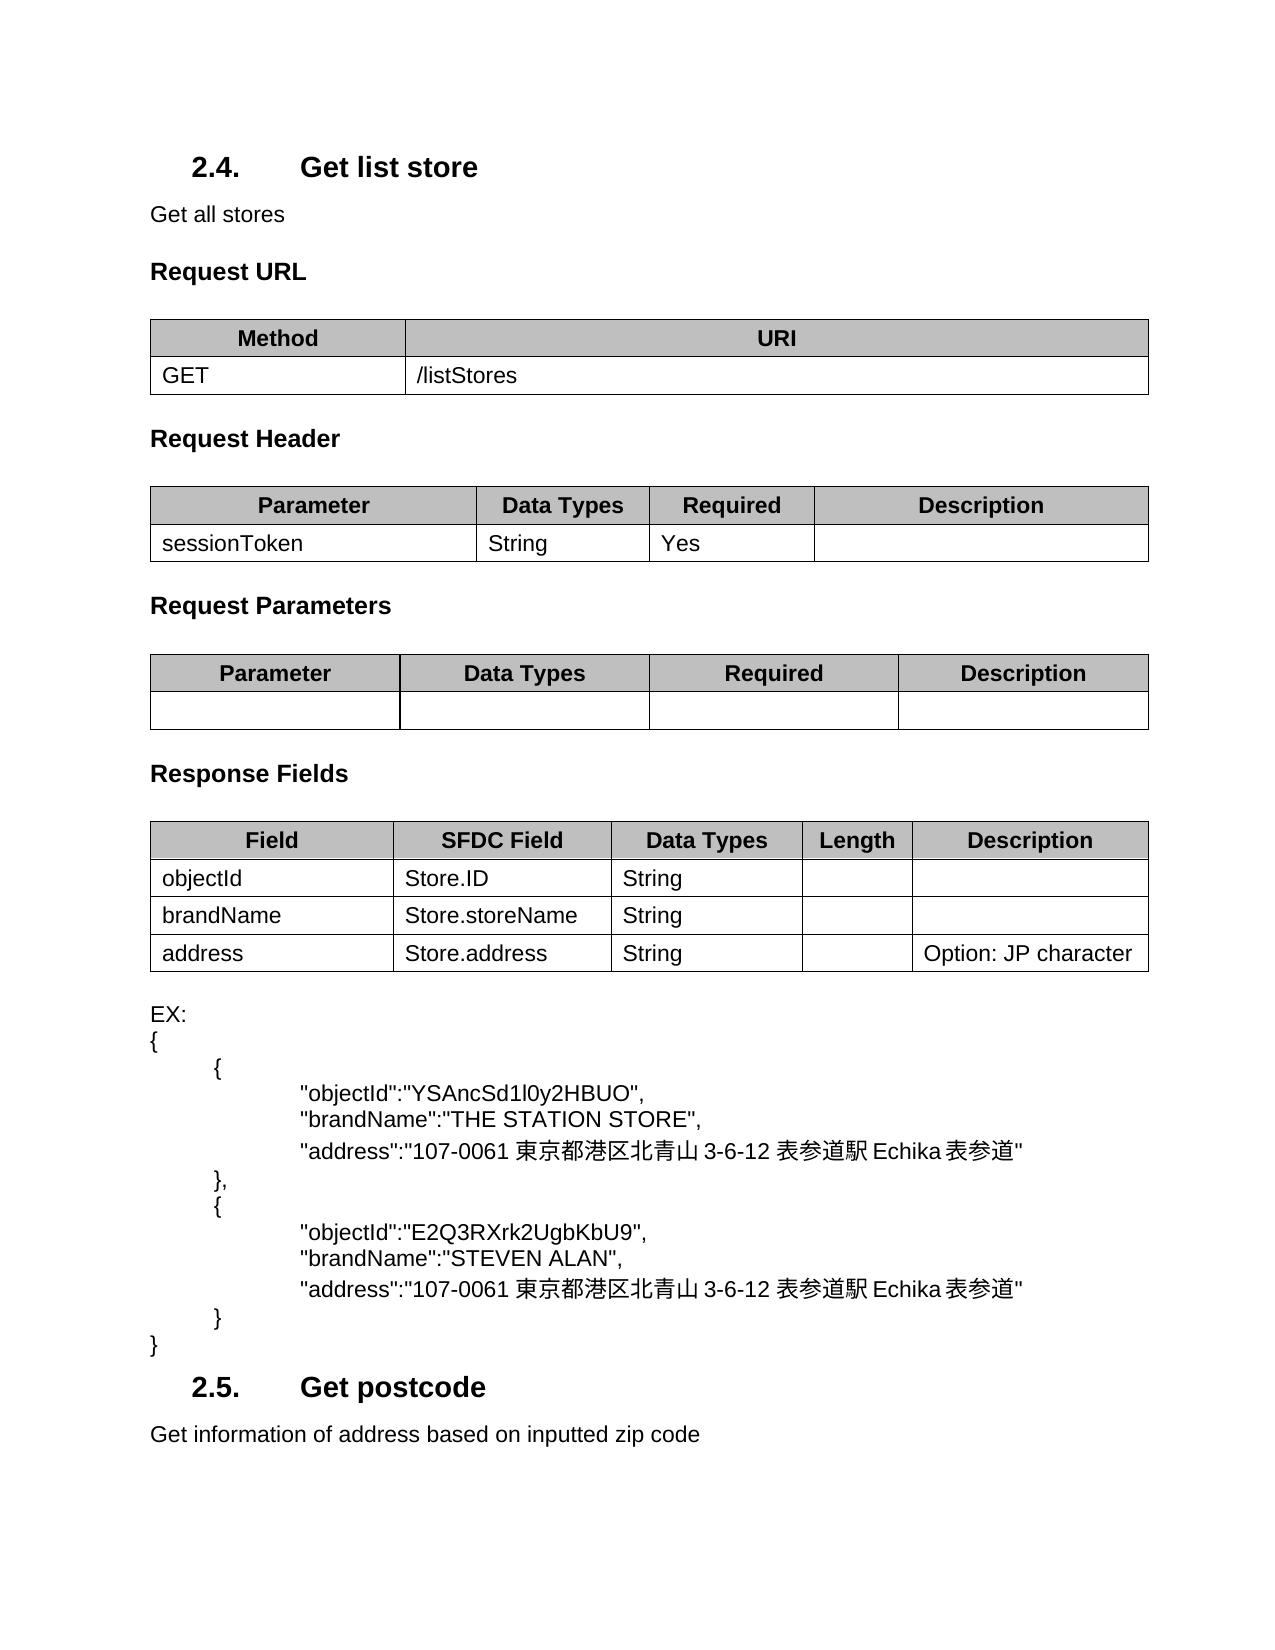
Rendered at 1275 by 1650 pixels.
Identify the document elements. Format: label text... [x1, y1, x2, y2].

text EX: [150, 1001, 1125, 1027]
table_header Length [803, 822, 912, 858]
table_header Field [151, 822, 393, 858]
text } [150, 1331, 1125, 1357]
subtitle Get postcode [191, 1369, 1125, 1403]
table_header Parameter [151, 487, 476, 524]
text Request Header [150, 424, 1125, 453]
text Get information of address based on inputted zip code [150, 1421, 1125, 1447]
table_cell String [612, 897, 802, 933]
text Request URL [150, 257, 1125, 285]
table_cell Option: JP character [913, 935, 1148, 971]
table_cell /listStores [406, 357, 1148, 394]
text "objectId":"E2Q3RXrk2UgbKbU9", [225, 1218, 1125, 1245]
table_cell [650, 692, 898, 728]
table_header Description [815, 487, 1148, 524]
table_cell [913, 860, 1148, 896]
table_header Method [151, 320, 405, 356]
table_header URI [406, 320, 1148, 356]
table_cell [803, 860, 912, 896]
table_cell address [151, 935, 393, 971]
table_header Data Types [401, 655, 649, 691]
table_cell [913, 897, 1148, 933]
table_header Parameter [151, 655, 399, 691]
text }, [150, 1166, 1125, 1192]
table_cell [803, 897, 912, 933]
table_header Data Types [612, 822, 802, 858]
text "brandName":"STEVEN ALAN", [225, 1245, 1125, 1271]
table_cell brandName [151, 897, 393, 933]
table_header Data Types [477, 487, 649, 524]
table_cell Yes [650, 525, 814, 561]
text "address":"107-0061 東京都港区北青山3-6-12 表参道駅Echika表参道" [225, 1271, 1125, 1304]
text "brandName":"THE STATION STORE", [225, 1106, 1125, 1132]
text Request Parameters [150, 591, 1125, 620]
text "objectId":"YSAncSd1l0y2HBUO", [225, 1080, 1125, 1106]
table_cell sessionToken [151, 525, 476, 561]
text "address":"107-0061 東京都港区北青山3-6-12 表参道駅Echika表参道" [225, 1132, 1125, 1166]
table_cell Store.storeName [394, 897, 611, 933]
table_cell String [477, 525, 649, 561]
table_cell [815, 525, 1148, 561]
table_cell String [612, 860, 802, 896]
table_cell [401, 692, 649, 728]
table_cell [899, 692, 1148, 728]
table_header Description [913, 822, 1148, 858]
text { [150, 1053, 1125, 1080]
table_cell Store.address [394, 935, 611, 971]
table_cell [803, 935, 912, 971]
table_header Required [650, 655, 898, 691]
text Response Fields [150, 759, 1125, 787]
table_cell String [612, 935, 802, 971]
table_cell [151, 692, 399, 728]
table_cell objectId [151, 860, 393, 896]
text } [150, 1304, 1125, 1331]
text { [150, 1192, 1125, 1218]
text Get all stores [150, 201, 1125, 227]
table_header Description [899, 655, 1148, 691]
table_header SFDC Field [394, 822, 611, 858]
subtitle Get list store [191, 150, 1125, 183]
table_header Required [650, 487, 814, 524]
table_cell Store.ID [394, 860, 611, 896]
table_cell GET [151, 357, 405, 394]
text { [150, 1027, 1125, 1053]
